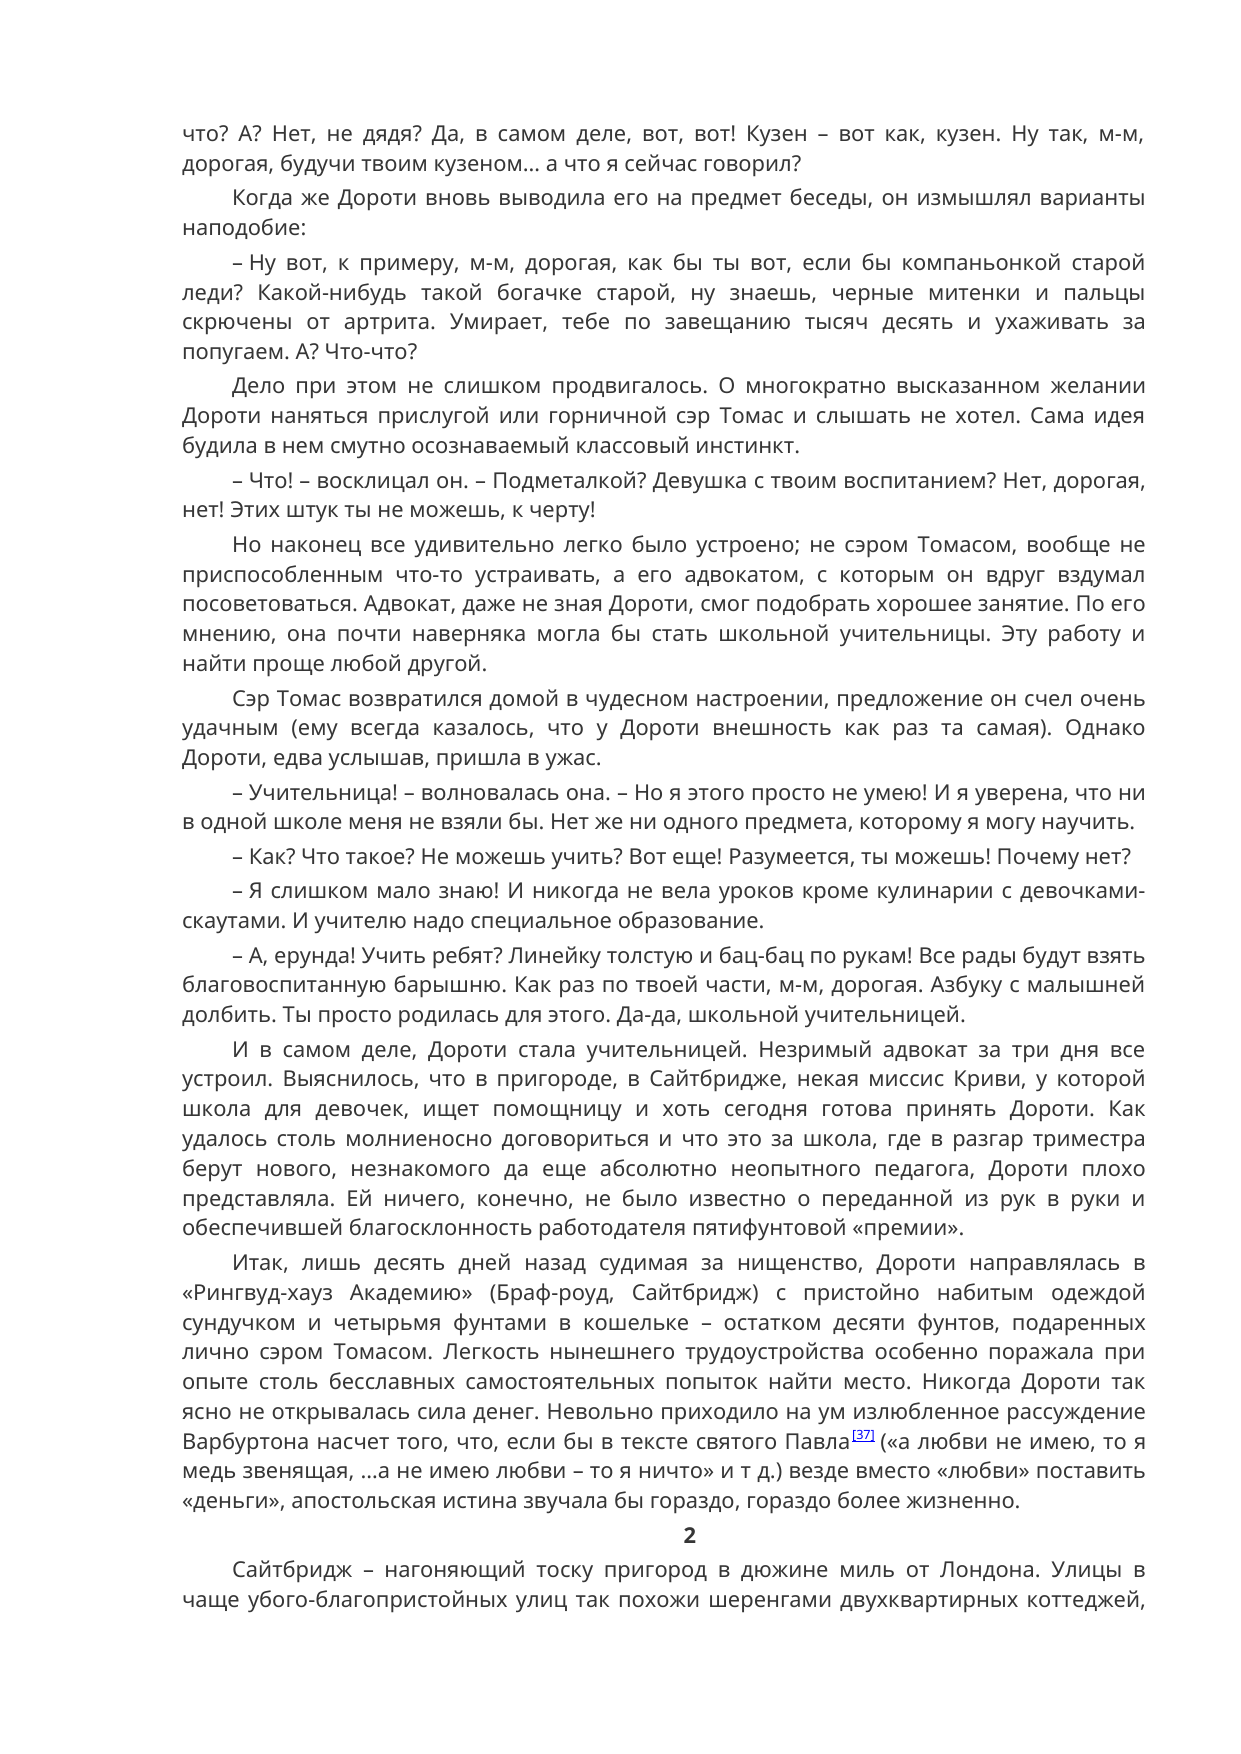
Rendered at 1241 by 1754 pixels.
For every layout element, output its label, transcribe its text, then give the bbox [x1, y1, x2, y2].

text Когда же Дороти вновь выводила его на предмет беседы, он измышлял варианты наподобие: [182, 182, 1147, 242]
text Итак, лишь десять дней назад судимая за нищенство, Дороти направлялась в «Рингвуд-хауз Академию» (Браф-роуд, Сайтбридж) с пристойно набитым одеждой сундучком и четырьмя фунтами в кошельке – остатком десяти фунтов, подаренных лично сэром Томасом. Легкость нынешнего трудоустройства особенно поражала при опыте столь бесславных самостоятельных попыток найти место. Никогда Дороти так ясно не открывалась сила денег. Невольно приходило на ум излюбленное рассуждение Варбуртона насчет того, что, если бы в тексте святого Павла[37] («а любви не имею, то я медь звенящая, …а не имею любви – то я ничто» и т д.) везде вместо «любви» поставить «деньги», апостольская истина звучала бы гораздо, гораздо более жизненно. [182, 1247, 1147, 1515]
text 2 [182, 1520, 1147, 1549]
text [182, 1554, 1147, 1614]
text Но наконец все удивительно легко было устроено; не сэром Томасом, вообще не приспособленным что-то устраивать, а его адвокатом, с которым он вдруг вздумал посоветоваться. Адвокат, даже не зная Дороти, смог подобрать хорошее занятие. По его мнению, она почти наверняка могла бы стать школьной учительницы. Эту работу и найти проще любой другой. [182, 529, 1147, 678]
text – А, ерунда! Учить ребят? Линейку толстую и бац-бац по рукам! Все рады будут взять благовоспитанную барышню. Как раз по твоей части, м-м, дорогая. Азбуку с малышней долбить. Ты просто родилась для этого. Да-да, школьной учительницей. [182, 939, 1147, 1029]
text – Учительница! – волновалась она. – Но я этого просто не умею! И я уверена, что ни в одной школе меня не взяли бы. Нет же ни одного предмета, которому я могу научить. [182, 777, 1147, 836]
text Дело при этом не слишком продвигалось. О многократно высказанном желании Дороти наняться прислугой или горничной сэр Томас и слышать не хотел. Сама идея будила в нем смутно осознаваемый классовый инстинкт. [182, 371, 1147, 460]
text – Я слишком мало знаю! И никогда не вела уроков кроме кулинарии с девочками-скаутами. И учителю надо специальное образование. [182, 875, 1147, 935]
text Сэр Томас возвратился домой в чудесном настроении, предложение он счел очень удачным (ему всегда казалось, что у Дороти внешность как раз та самая). Однако Дороти, едва услышав, пришла в ужас. [182, 682, 1147, 772]
text И в самом деле, Дороти стала учительницей. Незримый адвокат за три дня все устроил. Выяснилось, что в пригороде, в Сайтбридже, некая миссис Криви, у которой школа для девочек, ищет помощницу и хоть сегодня готова принять Дороти. Как удалось столь молниеносно договориться и что это за школа, где в разгар триместра берут нового, незнакомого да еще абсолютно неопытного педагога, Дороти плохо представляла. Ей ничего, конечно, не было известно о переданной из рук в руки и обеспечившей благосклонность работодателя пятифунтовой «премии». [182, 1034, 1147, 1242]
text – Ну вот, к примеру, м-м, дорогая, как бы ты вот, если бы компаньонкой старой леди? Какой-нибудь такой богачке старой, ну знаешь, черные митенки и пальцы скрючены от артрита. Умирает, тебе по завещанию тысяч десять и ухаживать за попугаем. А? Что-что? [182, 247, 1147, 366]
text – Что! – восклицал он. – Подметалкой? Девушка с твоим воспитанием? Нет, дорогая, нет! Этих штук ты не можешь, к черту! [182, 464, 1147, 524]
text – Как? Что такое? Не можешь учить? Вот еще! Разумеется, ты можешь! Почему нет? [182, 841, 1147, 871]
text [182, 118, 1147, 178]
